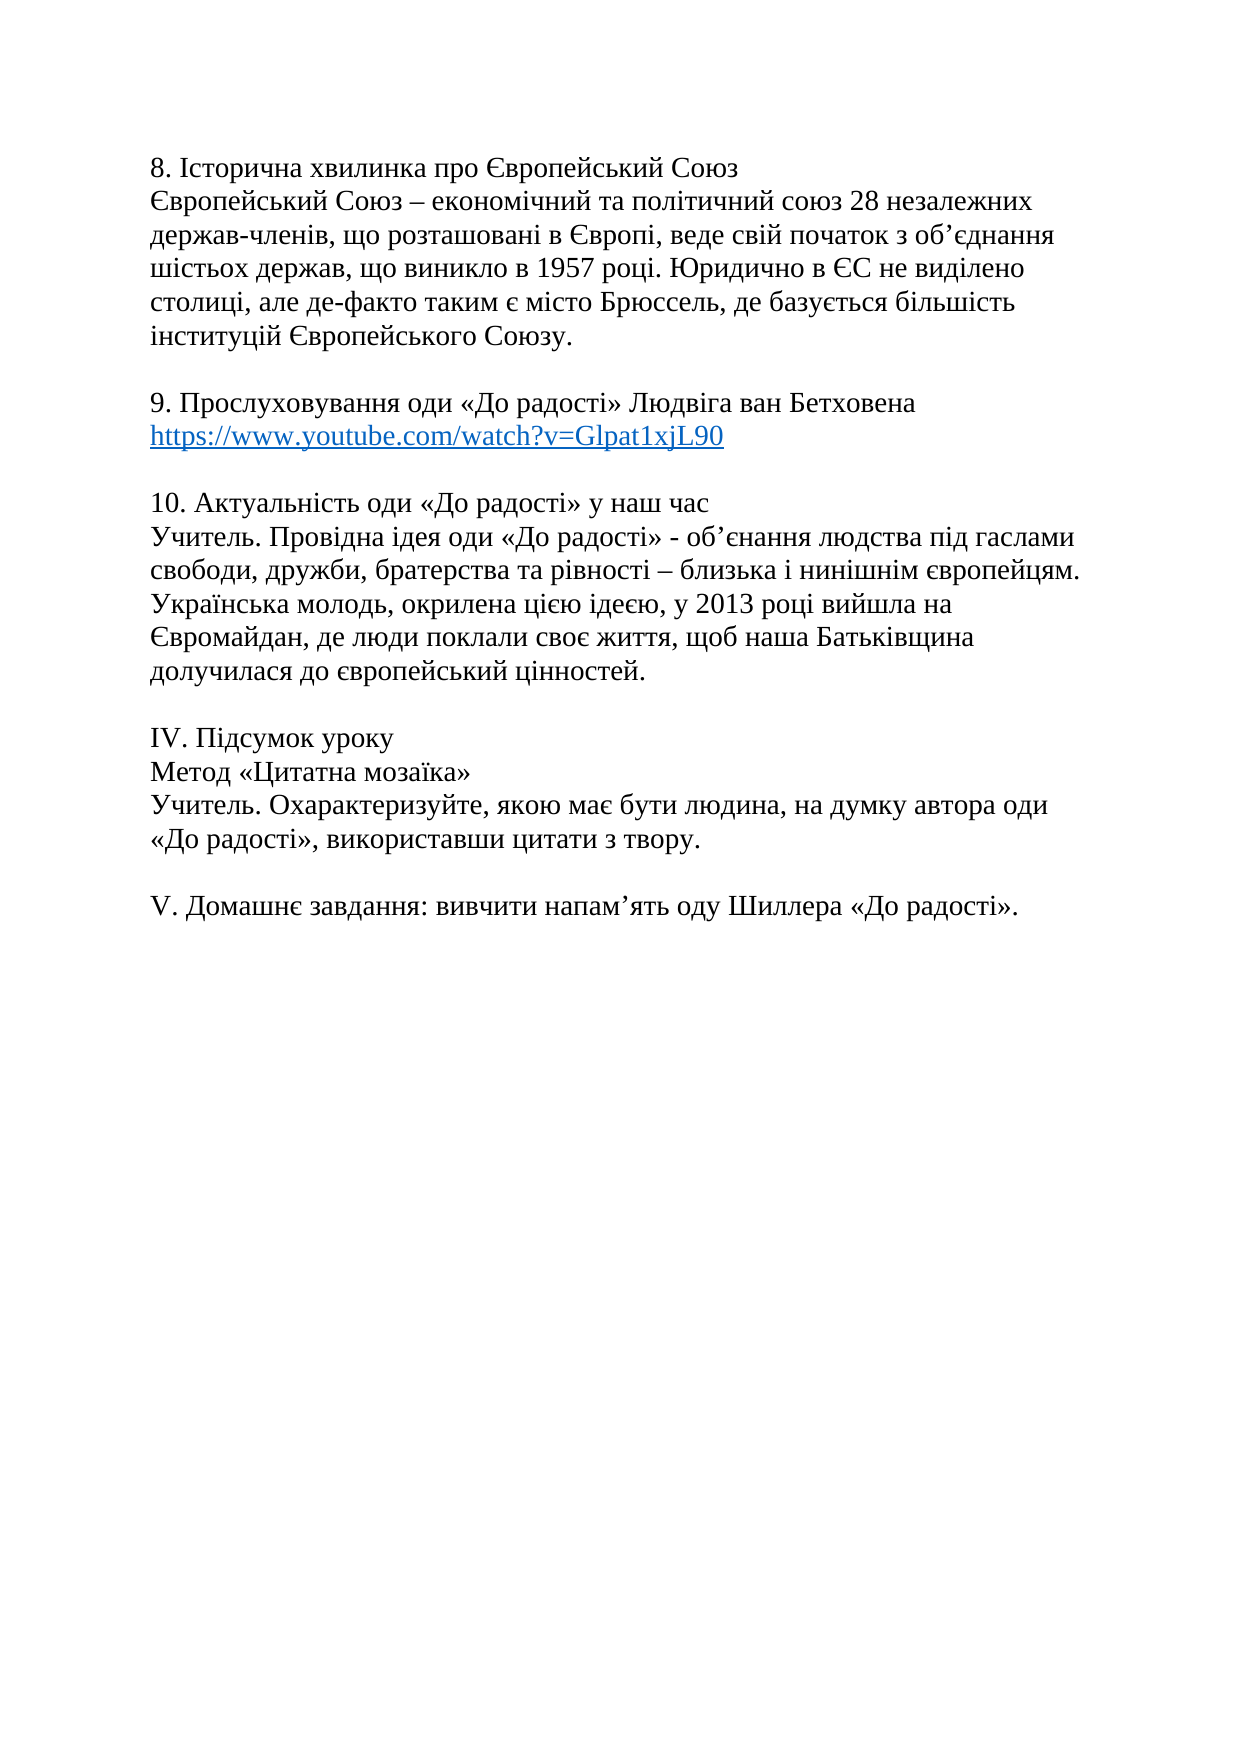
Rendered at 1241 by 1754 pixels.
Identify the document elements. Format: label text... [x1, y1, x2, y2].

text V. Домашнє завдання: вивчити напам’ять оду Шиллера «До радості». [150, 888, 1090, 921]
text https://www.youtube.com/watch?v=Glpat1xjL90 [150, 418, 1090, 452]
text 9. Прослуховування оди «До радості» Людвіга ван Бетховена [150, 385, 1090, 418]
text 10. Актуальність оди «До радості» у наш час [150, 485, 1090, 519]
text Метод «Цитатна мозаїка» [150, 754, 1090, 787]
text Європейський Союз – економічний та політичний союз 28 незалежних держав-членів, що розташовані в Європі, веде свій початок з об’єднання шістьох держав, що виникло в 1957 році. Юридично в ЄС не виділено столиці, але де-факто таким є місто Брюссель, де базується більшість інституцій Європейського Союзу. [150, 183, 1090, 351]
text 8. Історична хвилинка про Європейський Союз [150, 150, 1090, 183]
text Учитель. Провідна ідея оди «До радості» - об’єнання людства під гаслами свободи, дружби, братерства та рівності – близька і нинішнім європейцям. Українська молодь, окрилена цією ідеєю, у 2013 році вийшла на Євромайдан, де люди поклали своє життя, щоб наша Батьківщина долучилася до європейський цінностей. [150, 519, 1090, 687]
text Учитель. Охарактеризуйте, якою має бути людина, на думку автора оди «До радості», використавши цитати з твору. [150, 787, 1090, 854]
text ІV. Підсумок уроку [150, 720, 1090, 754]
